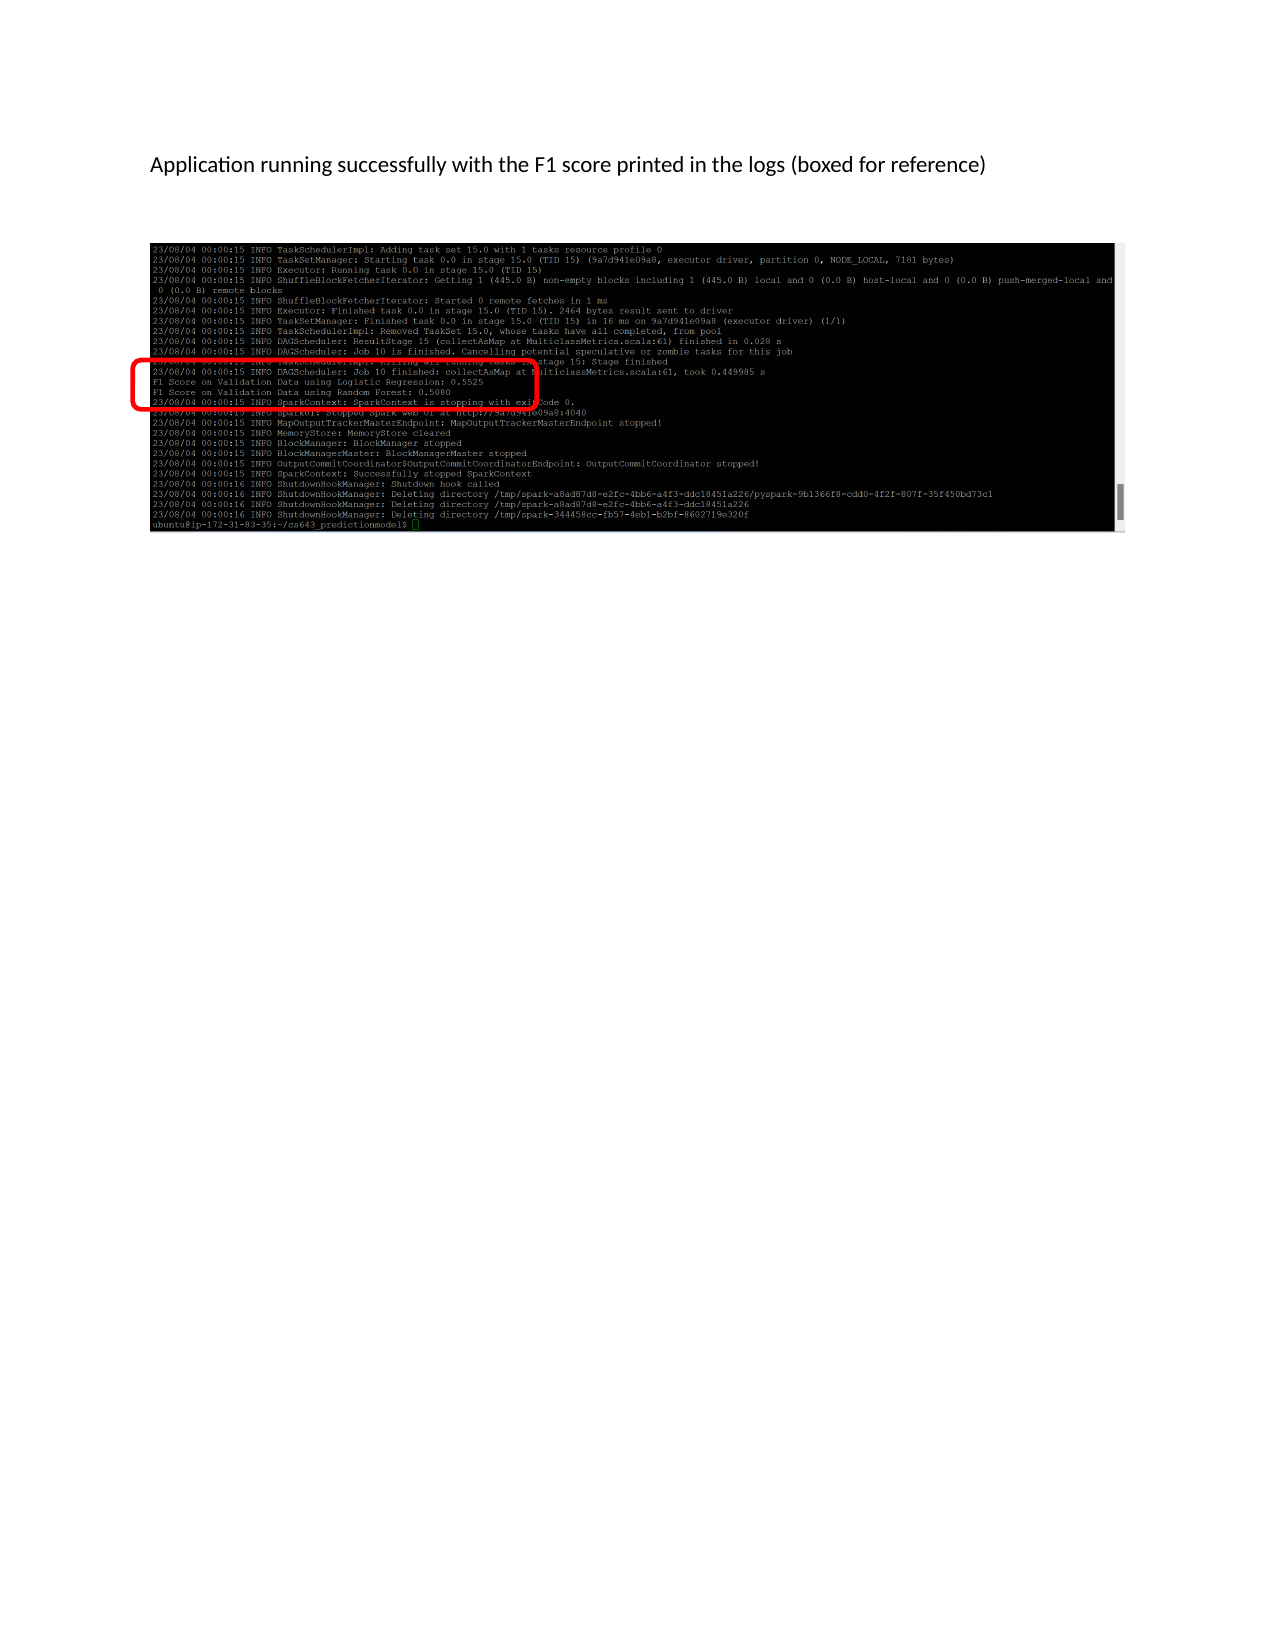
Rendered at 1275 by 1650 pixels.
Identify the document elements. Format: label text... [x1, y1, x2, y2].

picture [150, 363, 534, 407]
text Application running successfully with the F1 score printed in the logs (boxed for reference) [150, 150, 1125, 178]
picture [150, 243, 1125, 533]
